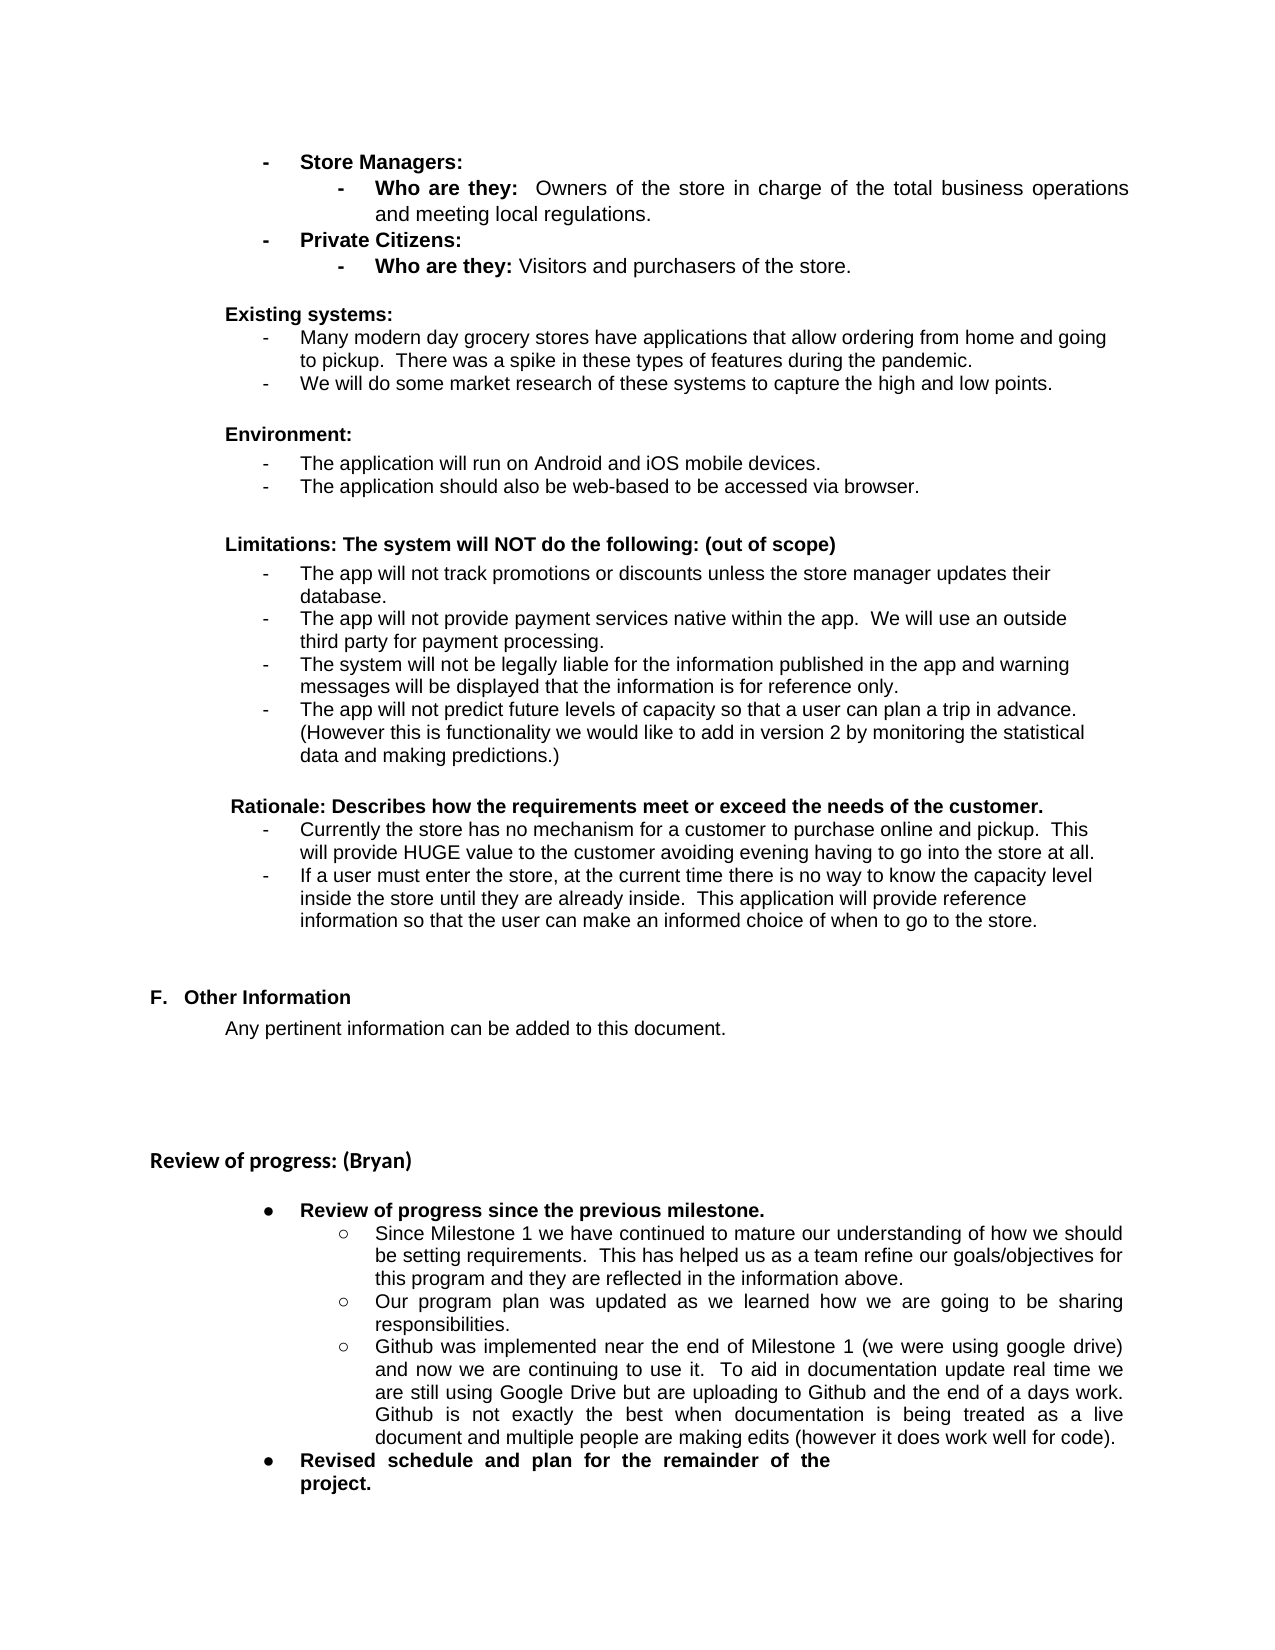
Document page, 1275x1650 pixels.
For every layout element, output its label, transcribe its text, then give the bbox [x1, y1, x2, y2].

list Many modern day grocery stores have applications that allow ordering from home and going to pickup. There was a spike in these types of features during the pandemic. [262, 326, 1118, 371]
list The application should also be web-based to be accessed via browser. [262, 475, 1108, 498]
list If a user must enter the store, at the current time there is no way to know the capacity level inside the store until they are already inside. This application will provide reference information so that the user can make an informed choice of when to go to the store. [262, 864, 1118, 932]
text Rationale: Describes how the requirements meet or exceed the needs of the customer. [225, 795, 1118, 818]
list Github was implemented near the end of Milestone 1 (we were using google drive) and now we are continuing to use it. To aid in documentation update real time we are still using Google Drive but are uploading to Github and the end of a days work. Github is not exactly the best when documentation is being treated as a live document and multiple people are making edits (however it does work well for code). [337, 1335, 1125, 1449]
list Who are they: Owners of the store in charge of the total business operations and meeting local regulations. [337, 176, 1130, 226]
list Private Citizens: [262, 228, 1130, 252]
text Limitations: The system will NOT do the following: (out of scope) [225, 533, 1108, 556]
list Store Managers: [262, 150, 1130, 174]
text Review of progress: (Bryan) [150, 1146, 1125, 1174]
list Currently the store has no mechanism for a customer to purchase online and pickup. This will provide HUGE value to the customer avoiding evening having to go into the store at all. [262, 818, 1118, 864]
text Any pertinent information can be added to this document. [150, 1017, 971, 1040]
text Existing systems: [150, 303, 1118, 326]
list Review of progress since the previous milestone. [262, 1199, 831, 1222]
list The app will not predict future levels of capacity so that a user can plan a trip in advance. (However this is functionality we would like to add in version 2 by monitoring the statistical data and making predictions.) [262, 698, 1108, 766]
list Who are they: Visitors and purchasers of the store. [337, 254, 1130, 278]
list The app will not provide payment services native within the app. We will use an outside third party for payment processing. [262, 607, 1108, 653]
text F. Other Information [150, 986, 1127, 1009]
text Environment: [225, 423, 1108, 446]
list The app will not track promotions or discounts unless the store manager updates their database. [262, 562, 1108, 607]
list Revised schedule and plan for the remainder of the project. [262, 1449, 831, 1494]
list The application will run on Android and iOS mobile devices. [262, 452, 1108, 475]
list Our program plan was updated as we learned how we are going to be sharing responsibilities. [337, 1290, 1125, 1335]
list Since Milestone 1 we have continued to mature our understanding of how we should be setting requirements. This has helped us as a team refine our goals/objectives for this program and they are reflected in the information above. [337, 1222, 1125, 1290]
list We will do some market research of these systems to capture the high and low points. [262, 371, 1118, 394]
list The system will not be legally liable for the information published in the app and warning messages will be displayed that the information is for reference only. [262, 653, 1108, 698]
